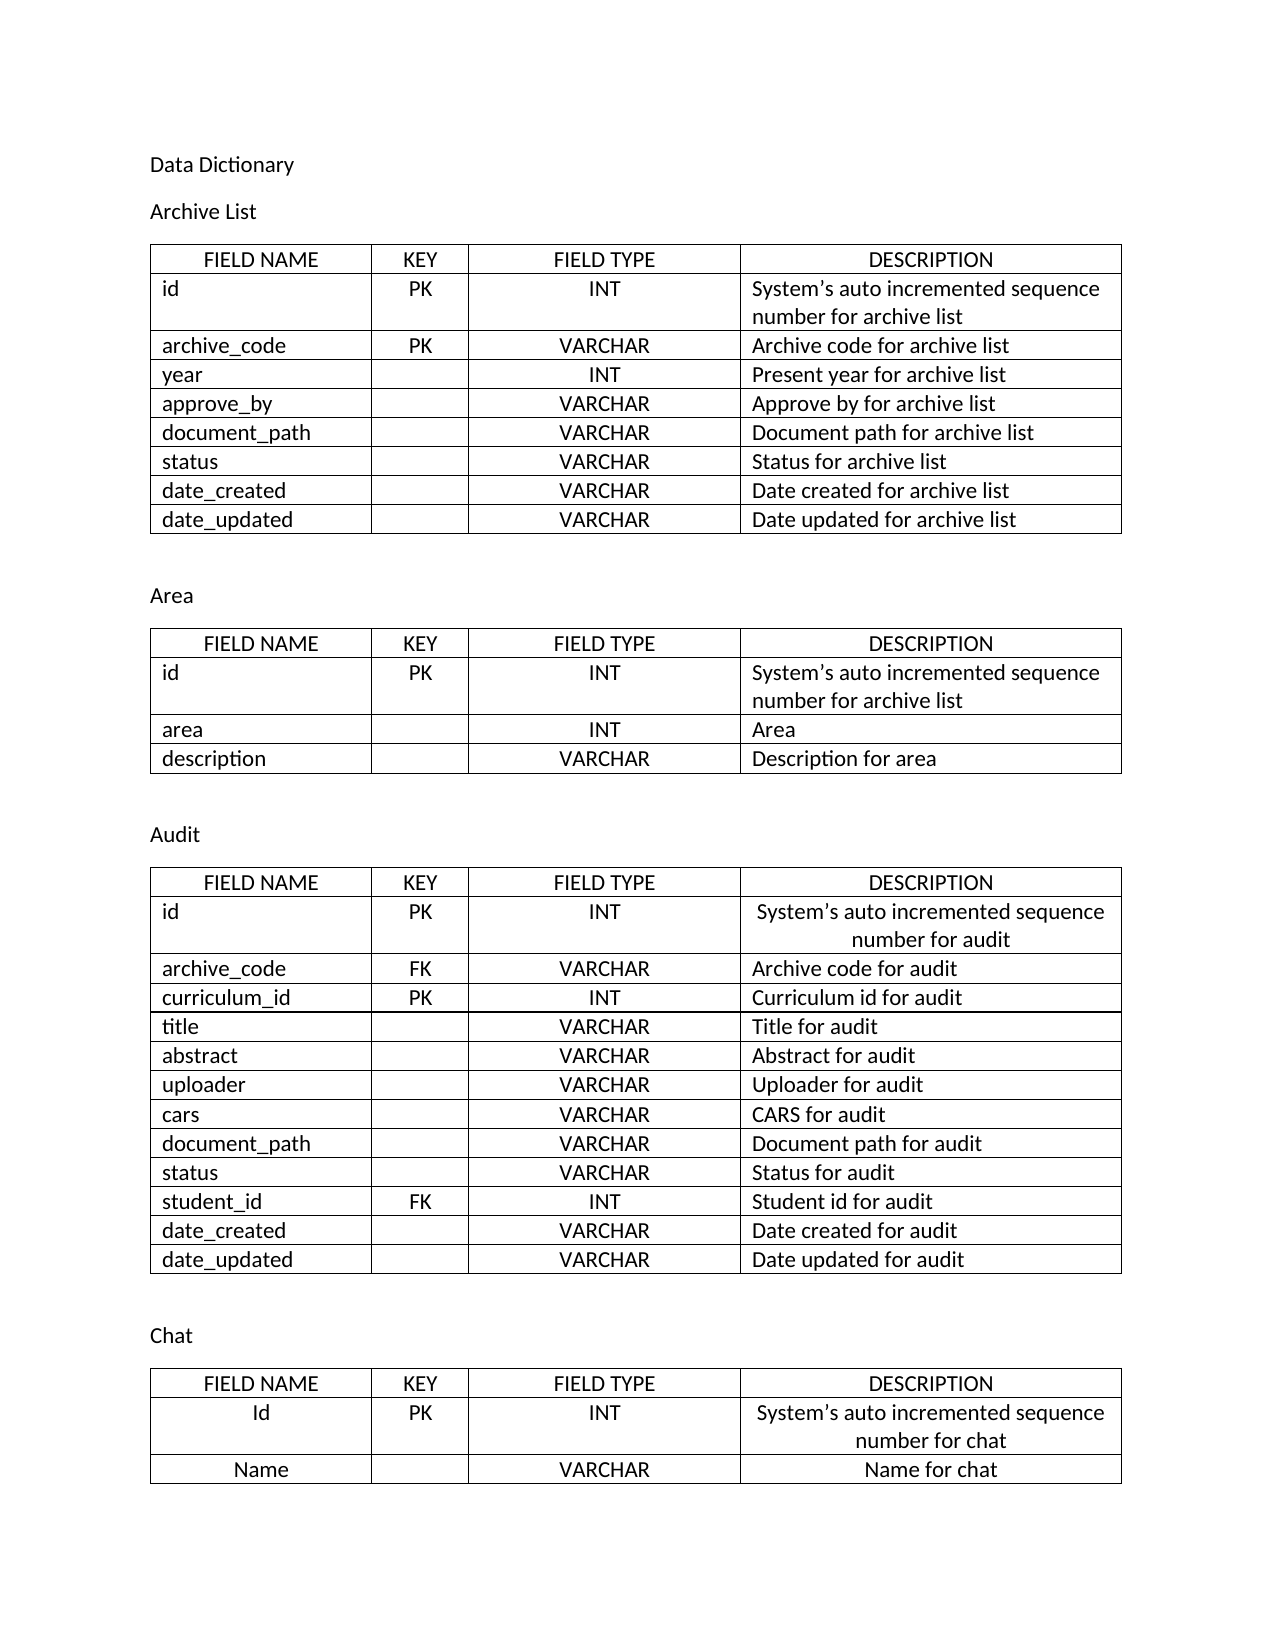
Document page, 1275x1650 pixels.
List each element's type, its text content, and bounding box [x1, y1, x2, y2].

table_header KEY [372, 245, 468, 273]
table_cell student_id [151, 1187, 371, 1215]
table_cell VARCHAR [469, 1129, 740, 1157]
table_header FIELD NAME [151, 868, 371, 896]
table_cell status [151, 1158, 371, 1186]
table_cell VARCHAR [469, 1071, 740, 1099]
table_cell uploader [151, 1071, 371, 1099]
table_cell document_path [151, 418, 371, 446]
table_cell archive_code [151, 331, 371, 359]
table_cell id [151, 658, 371, 714]
table_cell Title for audit [741, 1013, 1121, 1041]
table_cell [372, 389, 468, 417]
table_cell curriculum_id [151, 984, 371, 1011]
table_cell date_updated [151, 1245, 371, 1273]
text Audit [150, 820, 1125, 848]
table_header FIELD TYPE [469, 868, 740, 896]
table_cell VARCHAR [469, 1100, 740, 1128]
table_cell [372, 1216, 468, 1244]
table_cell Description for area [741, 744, 1121, 772]
text Archive List [150, 197, 1125, 225]
table_cell PK [372, 897, 468, 953]
table_header DESCRIPTION [741, 245, 1121, 273]
table_header FIELD TYPE [469, 629, 740, 657]
table_cell Status for archive list [741, 447, 1121, 475]
table_cell VARCHAR [469, 447, 740, 475]
table_cell CARS for audit [741, 1100, 1121, 1128]
table_header FIELD NAME [151, 1369, 371, 1397]
table_cell INT [469, 360, 740, 388]
table_cell System’s auto incremented sequence number for audit [741, 897, 1121, 953]
table_cell Id [151, 1398, 371, 1454]
table_cell Name for chat [741, 1455, 1121, 1483]
table_cell System’s auto incremented sequence number for archive list [741, 274, 1121, 330]
table_cell Abstract for audit [741, 1042, 1121, 1069]
table_cell [372, 1042, 468, 1069]
table_cell VARCHAR [469, 476, 740, 504]
table_cell VARCHAR [469, 505, 740, 533]
table_header KEY [372, 1369, 468, 1397]
table_cell abstract [151, 1042, 371, 1069]
table_cell id [151, 274, 371, 330]
table_cell [372, 1100, 468, 1128]
table_cell Archive code for audit [741, 954, 1121, 982]
table_cell PK [372, 984, 468, 1011]
table_cell System’s auto incremented sequence number for archive list [741, 658, 1121, 714]
table_header FIELD TYPE [469, 245, 740, 273]
table_cell [372, 1013, 468, 1041]
table_header KEY [372, 629, 468, 657]
table_cell date_updated [151, 505, 371, 533]
table_cell Archive code for archive list [741, 331, 1121, 359]
table_cell [372, 360, 468, 388]
text Chat [150, 1321, 1125, 1349]
table_cell Date created for archive list [741, 476, 1121, 504]
table_cell VARCHAR [469, 389, 740, 417]
table_cell INT [469, 897, 740, 953]
table_cell PK [372, 274, 468, 330]
table_cell Approve by for archive list [741, 389, 1121, 417]
table_header DESCRIPTION [741, 1369, 1121, 1397]
table_cell Date updated for archive list [741, 505, 1121, 533]
table_cell PK [372, 331, 468, 359]
table_cell [372, 418, 468, 446]
table_header DESCRIPTION [741, 629, 1121, 657]
table_cell Curriculum id for audit [741, 984, 1121, 1011]
table_cell [372, 1245, 468, 1273]
table_cell Document path for audit [741, 1129, 1121, 1157]
table_cell Uploader for audit [741, 1071, 1121, 1099]
table_cell title [151, 1013, 371, 1041]
table_header DESCRIPTION [741, 868, 1121, 896]
table_cell INT [469, 984, 740, 1011]
table_cell [372, 505, 468, 533]
table_cell VARCHAR [469, 331, 740, 359]
table_header KEY [372, 868, 468, 896]
table_cell FK [372, 1187, 468, 1215]
table_cell VARCHAR [469, 954, 740, 982]
table_cell VARCHAR [469, 1245, 740, 1273]
table_cell [372, 744, 468, 772]
table_cell PK [372, 658, 468, 714]
table_cell VARCHAR [469, 1042, 740, 1069]
table_cell cars [151, 1100, 371, 1128]
table_cell [372, 447, 468, 475]
table_cell year [151, 360, 371, 388]
table_header FIELD TYPE [469, 1369, 740, 1397]
table_cell Status for audit [741, 1158, 1121, 1186]
table_cell id [151, 897, 371, 953]
table_cell FK [372, 954, 468, 982]
table_cell Area [741, 715, 1121, 743]
table_cell Document path for archive list [741, 418, 1121, 446]
table_cell date_created [151, 476, 371, 504]
table_cell Date created for audit [741, 1216, 1121, 1244]
table_cell document_path [151, 1129, 371, 1157]
table_cell VARCHAR [469, 744, 740, 772]
table_cell INT [469, 1398, 740, 1454]
table_cell PK [372, 1398, 468, 1454]
table_cell VARCHAR [469, 1013, 740, 1041]
table_cell INT [469, 274, 740, 330]
table_cell VARCHAR [469, 1455, 740, 1483]
table_cell archive_code [151, 954, 371, 982]
text Area [150, 581, 1125, 609]
table_cell Date updated for audit [741, 1245, 1121, 1273]
table_cell VARCHAR [469, 1158, 740, 1186]
table_cell VARCHAR [469, 418, 740, 446]
table_header FIELD NAME [151, 245, 371, 273]
table_cell area [151, 715, 371, 743]
table_cell VARCHAR [469, 1216, 740, 1244]
table_cell Student id for audit [741, 1187, 1121, 1215]
table_cell System’s auto incremented sequence number for chat [741, 1398, 1121, 1454]
table_cell Present year for archive list [741, 360, 1121, 388]
table_cell [372, 1071, 468, 1099]
table_cell [372, 1455, 468, 1483]
table_cell [372, 1129, 468, 1157]
table_cell date_created [151, 1216, 371, 1244]
table_cell [372, 715, 468, 743]
table_cell INT [469, 715, 740, 743]
table_cell status [151, 447, 371, 475]
table_cell [372, 1158, 468, 1186]
table_cell INT [469, 658, 740, 714]
table_cell [372, 476, 468, 504]
table_cell INT [469, 1187, 740, 1215]
table_cell approve_by [151, 389, 371, 417]
table_cell Name [151, 1455, 371, 1483]
text Data Dictionary [150, 150, 1125, 178]
table_cell description [151, 744, 371, 772]
table_header FIELD NAME [151, 629, 371, 657]
